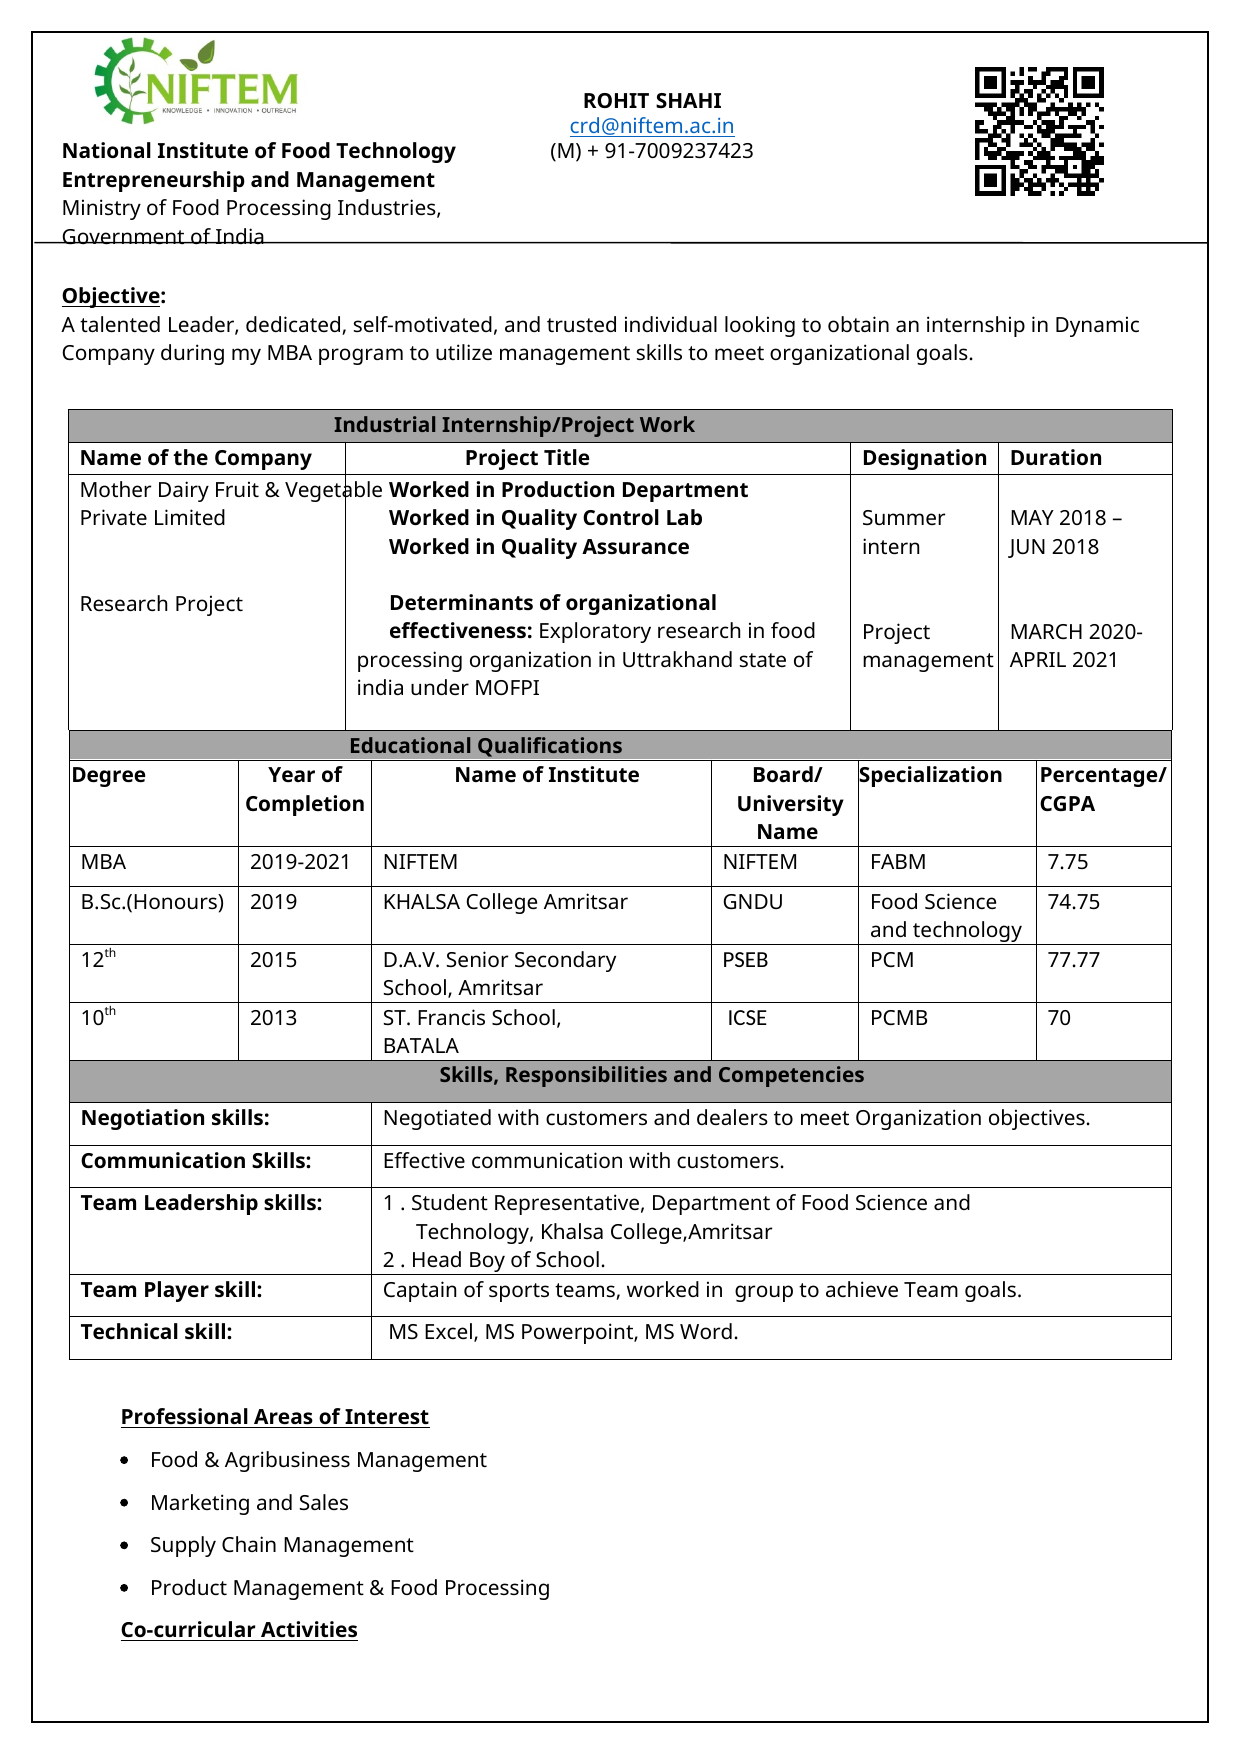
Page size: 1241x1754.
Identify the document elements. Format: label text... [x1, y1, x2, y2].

table_cell PCMB [859, 1003, 1036, 1059]
table_cell 2019 [239, 887, 371, 944]
table_cell ICSE [712, 1003, 858, 1059]
text A talented Leader, dedicated, self-motivated, and trusted individual looking to obtain an internship in Dynamic Company during my MBA program to utilize management skills to meet organizational goals. [61, 310, 1154, 367]
table_cell Year of Completion [239, 761, 371, 846]
table_cell PSEB [712, 945, 858, 1002]
table_cell Captain of sports teams, worked in group to achieve Team goals. [372, 1275, 1171, 1316]
table_cell Degree [70, 761, 238, 846]
text Professional Areas of Interest [120, 1402, 1154, 1431]
table_header Educational Qualifications [70, 731, 1171, 759]
table_cell 1 . Student Representative, Department of Food Science and Technology, Khalsa College,Amritsar 2 . Head Boy of School. [372, 1188, 1171, 1274]
table_cell Effective communication with customers. [372, 1146, 1171, 1187]
table_cell 2013 [239, 1003, 371, 1059]
text ROHIT SHAHI [150, 89, 1154, 114]
table_header Industrial Internship/Project Work [69, 410, 1172, 442]
table_cell Name of Institute [372, 761, 711, 846]
text Objective: [61, 281, 1154, 310]
table_cell Specialization [859, 761, 1036, 846]
table_cell 7.75 [1037, 847, 1171, 886]
table_cell ST. Francis School, BATALA [372, 1003, 711, 1059]
table_cell KHALSA College Amritsar [372, 887, 711, 944]
picture [33, 33, 370, 159]
table_cell Skills, Responsibilities and Competencies [70, 1061, 1171, 1102]
table_cell 77.77 [1037, 945, 1171, 1002]
table_cell GNDU [712, 887, 858, 944]
table_cell 2019-2021 [239, 847, 371, 886]
list Food & Agribusiness Management [120, 1445, 1154, 1473]
picture [965, 57, 1113, 89]
table_cell Negotiation skills: [70, 1103, 371, 1145]
table_cell NIFTEM [372, 847, 711, 886]
list Product Management & Food Processing [120, 1573, 1154, 1601]
table_cell Mother Dairy Fruit & Vegetable Private Limited Research Project [69, 475, 345, 730]
table_cell B.Sc.(Honours) [70, 887, 238, 944]
table_cell Designation [851, 443, 998, 474]
text Co-curricular Activities [120, 1616, 1154, 1644]
text (M) + 91-7009237423 [150, 139, 1154, 164]
table_cell MBA [70, 847, 238, 886]
table_cell Team Player skill: [70, 1275, 371, 1316]
table_cell Summer intern Project management [851, 475, 998, 730]
table_cell 10th [70, 1003, 238, 1059]
table_cell D.A.V. Senior Secondary School, Amritsar [372, 945, 711, 1002]
table_cell Food Science and technology [859, 887, 1036, 944]
table_cell 12th [70, 945, 238, 1002]
table_cell Team Leadership skills: [70, 1188, 371, 1274]
table_cell Communication Skills: [70, 1146, 371, 1187]
table_cell MS Excel, MS Powerpoint, MS Word. [372, 1317, 1171, 1359]
picture [22, 2, 370, 159]
list Marketing and Sales [120, 1488, 1154, 1516]
table_cell NIFTEM [712, 847, 858, 886]
table_cell Negotiated with customers and dealers to meet Organization objectives. [372, 1103, 1171, 1145]
table_cell FABM [859, 847, 1036, 886]
table_cell Percentage/ CGPA [1037, 761, 1171, 846]
table_cell Worked in Production Department Worked in Quality Control Lab Worked in Quality Assurance Determinants of organizational effectiveness: Exploratory research in food processing organization in Uttrakhand state of india under MOFPI [346, 475, 850, 730]
text crd@niftem.ac.in [150, 114, 1154, 139]
table_cell Name of the Company [69, 443, 345, 474]
table_cell Board/ University Name [712, 761, 858, 846]
table_cell MAY 2018 – JUN 2018 MARCH 2020-APRIL 2021 [999, 475, 1172, 730]
table_cell Technical skill: [70, 1317, 371, 1359]
table_cell PCM [859, 945, 1036, 1002]
list Supply Chain Management [120, 1530, 1154, 1559]
table_cell Project Title [346, 443, 850, 474]
table_cell Duration [999, 443, 1172, 474]
table_cell 74.75 [1037, 887, 1171, 944]
table_cell 70 [1037, 1003, 1171, 1059]
table_cell 2015 [239, 945, 371, 1002]
picture [965, 164, 1113, 205]
